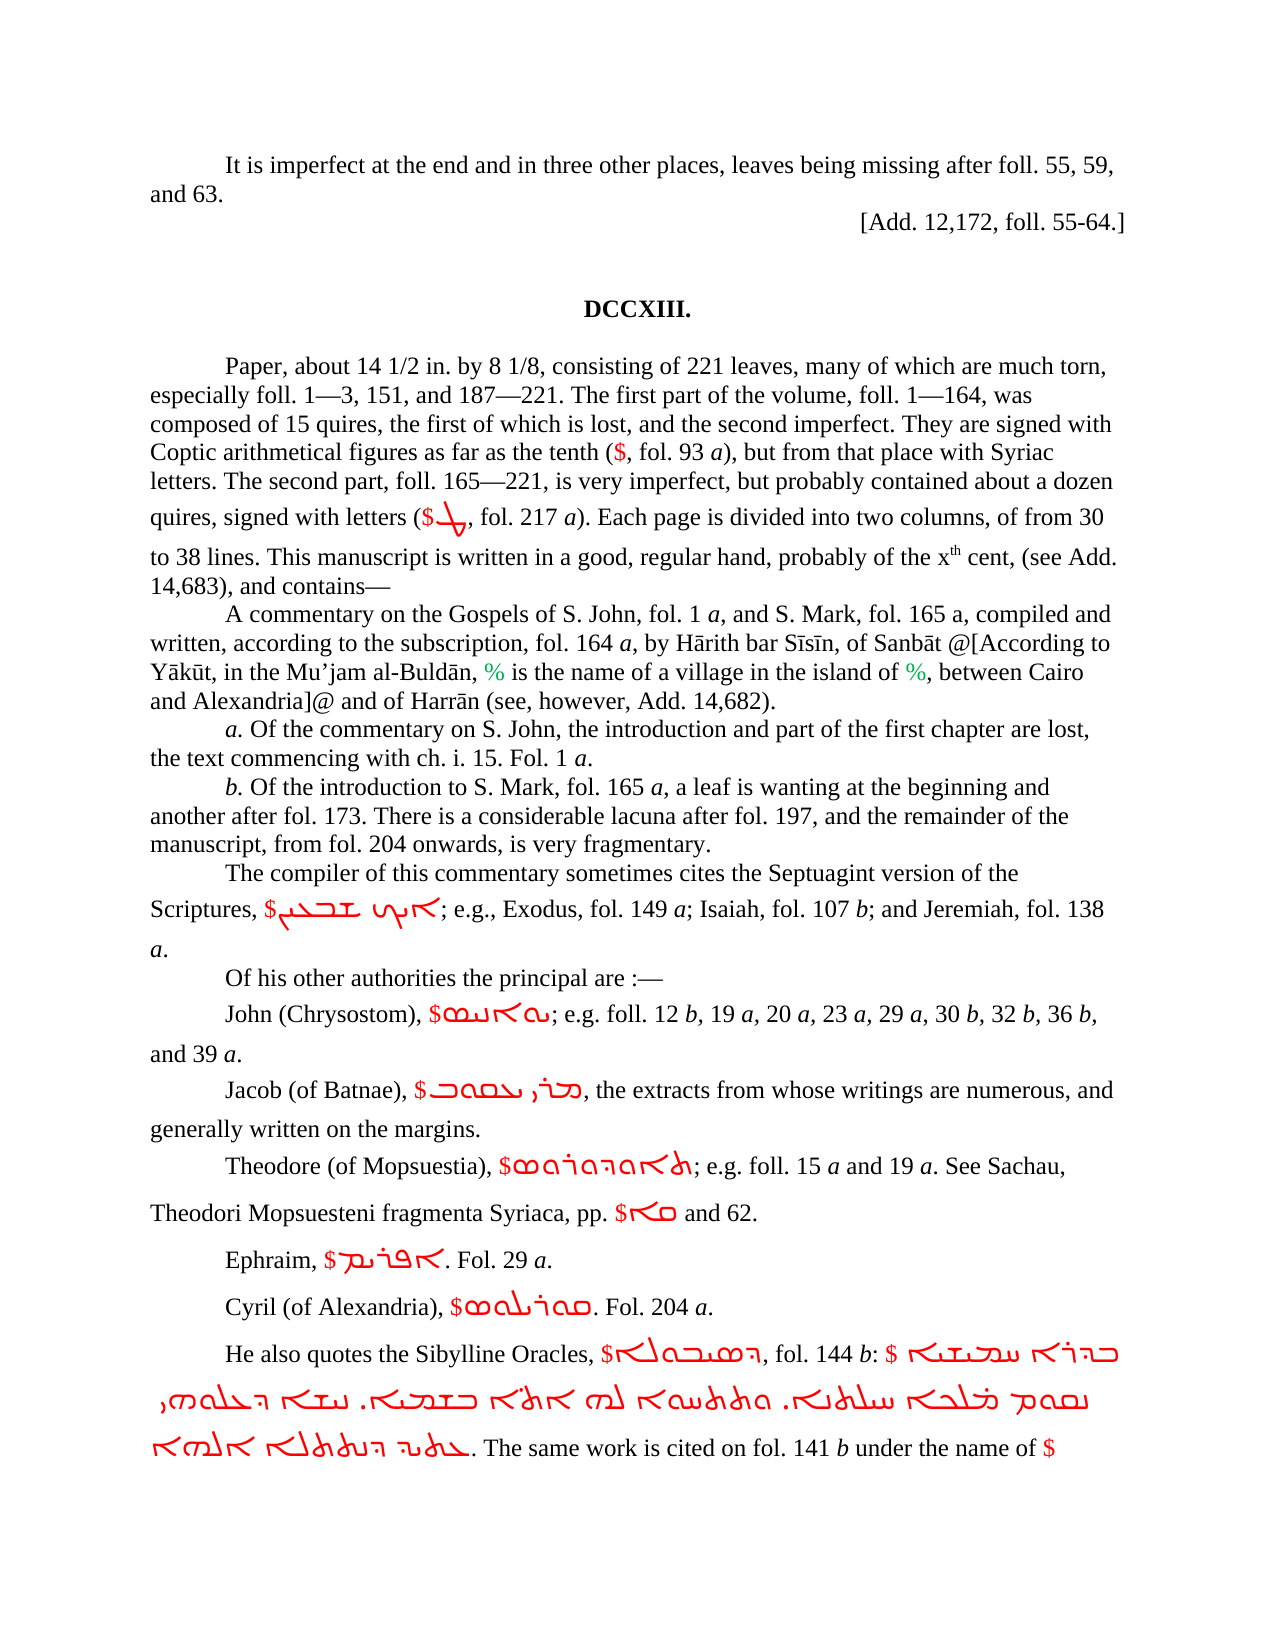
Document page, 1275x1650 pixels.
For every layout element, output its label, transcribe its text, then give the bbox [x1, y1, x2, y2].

text It is imperfect at the end and in three other places, leaves being missing after foll. 55, 59, and 63. [150, 150, 1125, 207]
text [Add. 12,172, foll. 55-64.] [150, 207, 1125, 236]
text DCCXIII. [150, 294, 1125, 322]
text Jacob (of Batnae), $ܡܪܝ ܝܥܩܘܒ, the extracts from whose writings are numerous, and generally written on the margins. [150, 1067, 1125, 1143]
text a. Of the commentary on S. John, the introduction and part of the first chapter are lost, the text commencing with ch. i. 15. Fol. 1 a. [150, 714, 1125, 772]
text Theodore (of Mopsuestia), $ܬܐܘܕܘܪܘܣ; e.g. foll. 15 a and 19 a. See Sachau, Theodori Mopsuesteni fragmenta Syriaca, pp. $ܩܐ and 62. [150, 1143, 1125, 1237]
text Paper, about 14 1/2 in. by 8 1/8, consisting of 221 leaves, many of which are much torn, especially foll. 1—3, 151, and 187—221. The first part of the volume, foll. 1—164, was composed of 15 quires, the first of which is lost, and the second imperfect. They are signed with Coptic arithmetical figures as far as the tenth ($, fol. 93 a), but from that place with Syriac letters. The second part, foll. 165—221, is very imperfect, but probably contained about a dozen quires, signed with letters ($ܛ, fol. 217 a). Each page is divided into two columns, of from 30 to 38 lines. This manuscript is written in a good, regular hand, probably of the xth cent, (see Add. 14,683), and contains— [150, 351, 1125, 599]
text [150, 1332, 1125, 1473]
text Cyril (of Alexandria), $ܩܘܪܝܠܘܣ. Fol. 204 a. [150, 1284, 1125, 1332]
text Ephraim, $ܐܦܪܝܡ. Fol. 29 a. [150, 1237, 1125, 1284]
text John (Chrysostom), $ܝܘܐܢܝܣ; e.g. foll. 12 b, 19 a, 20 a, 23 a, 29 a, 30 b, 32 b, 36 b, and 39 a. [150, 992, 1125, 1067]
text A commentary on the Gospels of S. John, fol. 1 a, and S. Mark, fol. 165 a, compiled and written, according to the subscription, fol. 164 a, by Hārith bar Sīsīn, of Sanbāt @[According to Yākūt, in the Mu’jam al-Buldān, % is the name of a village in the island of %, between Cairo and Alexandria]@ and of Harrān (see, however, Add. 14,682). [150, 599, 1125, 714]
text b. Of the introduction to S. Mark, fol. 165 a, a leaf is wanting at the beginning and another after fol. 173. There is a considerable lacuna after fol. 197, and the remainder of the manuscript, from fol. 204 onwards, is very fragmentary. [150, 772, 1125, 858]
text Of his other authorities the principal are :— [150, 963, 1125, 992]
text The compiler of this commentary sometimes cites the Septuagint version of the Scriptures, $ܐܝܟ ܫܒܥܝܢ; e.g., Exodus, fol. 149 a; Isaiah, fol. 107 b; and Jeremiah, fol. 138 a. [150, 858, 1125, 963]
